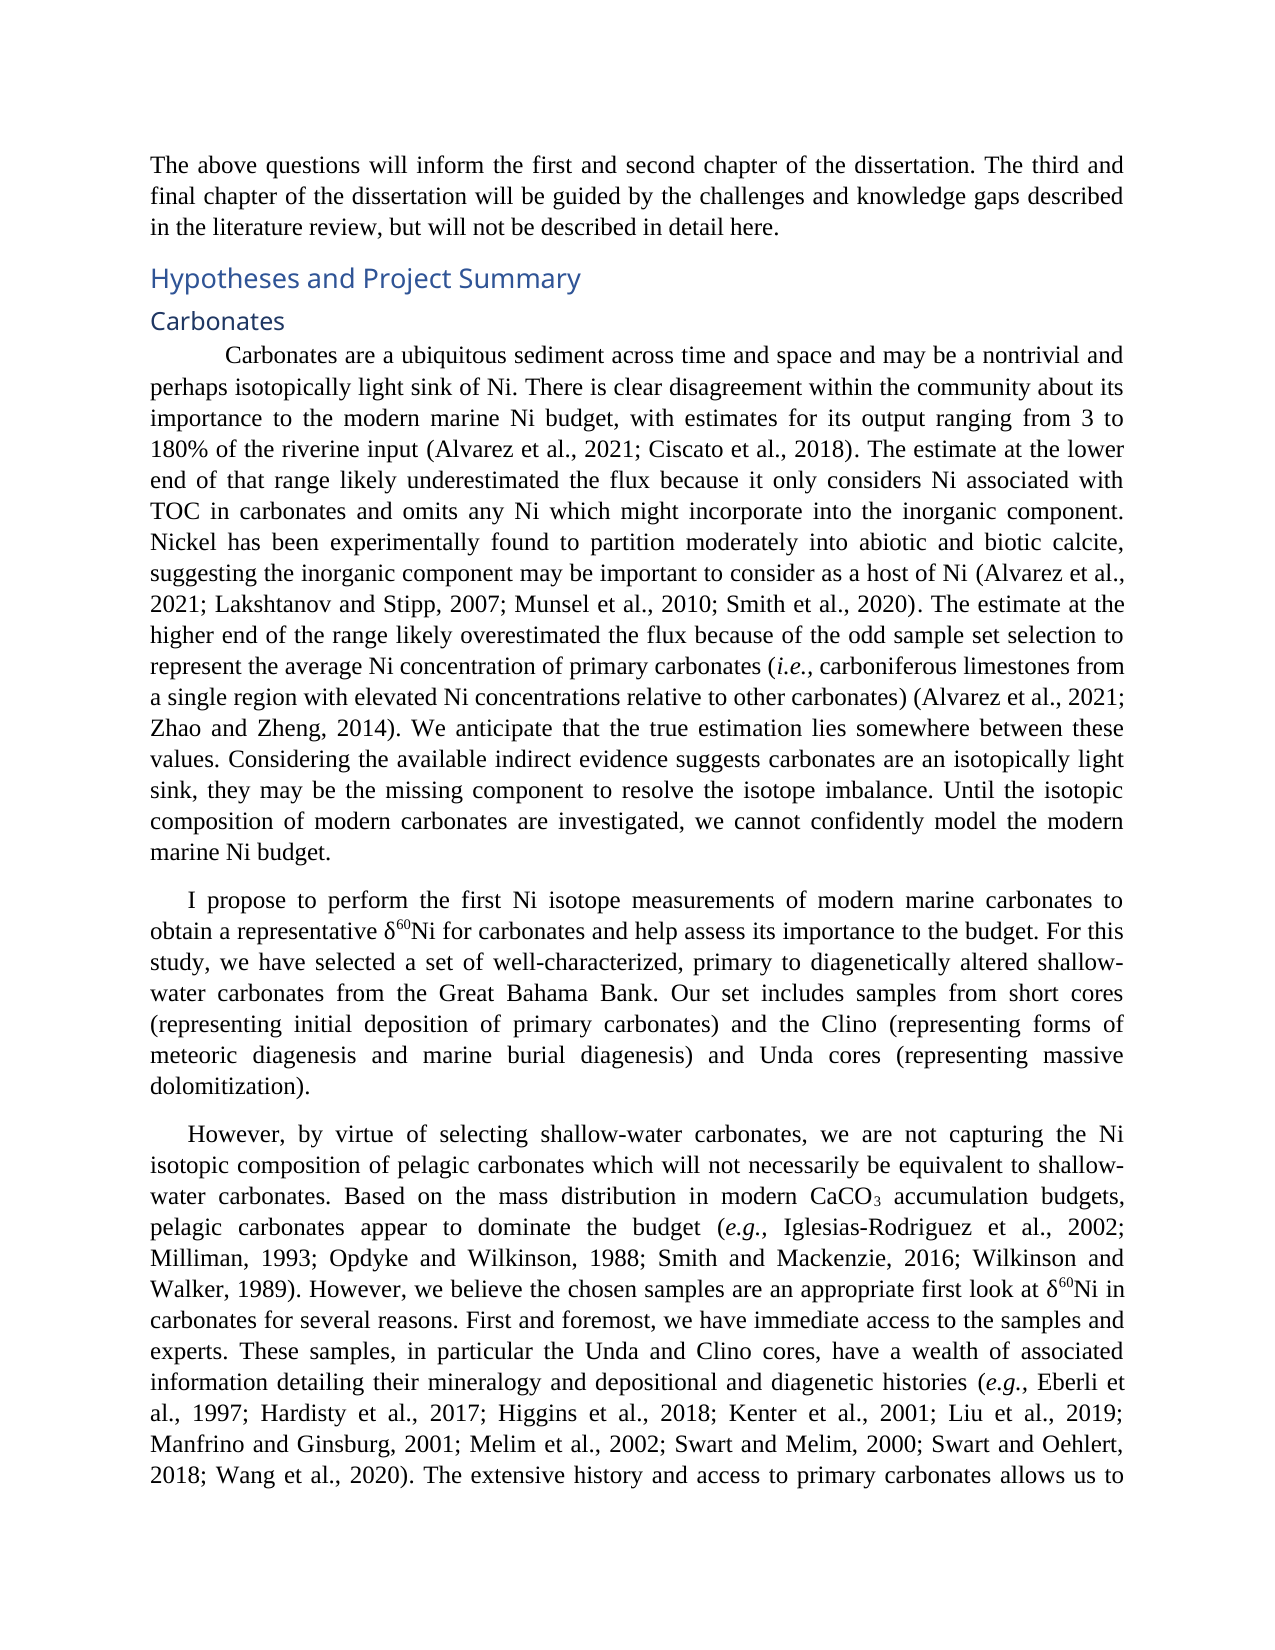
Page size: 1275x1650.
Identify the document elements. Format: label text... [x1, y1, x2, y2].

text The above questions will inform the first and second chapter of the dissertation. The third and final chapter of the dissertation will be guided by the challenges and knowledge gaps described in the literature review, but will not be described in detail here. [150, 150, 1125, 241]
subtitle Carbonates [150, 304, 1125, 338]
text Carbonates are a ubiquitous sediment across time and space and may be a nontrivial and perhaps isotopically light sink of Ni. There is clear disagreement within the community about its importance to the modern marine Ni budget, with estimates for its output ranging from 3 to 180% of the riverine input (Alvarez et al., 2021; Ciscato et al., 2018). The estimate at the lower end of that range likely underestimated the flux because it only considers Ni associated with TOC in carbonates and omits any Ni which might incorporate into the inorganic component. Nickel has been experimentally found to partition moderately into abiotic and biotic calcite, suggesting the inorganic component may be important to consider as a host of Ni (Alvarez et al., 2021; Lakshtanov and Stipp, 2007; Munsel et al., 2010; Smith et al., 2020). The estimate at the higher end of the range likely overestimated the flux because of the odd sample set selection to represent the average Ni concentration of primary carbonates (i.e., carboniferous limestones from a single region with elevated Ni concentrations relative to other carbonates) (Alvarez et al., 2021; Zhao and Zheng, 2014). We anticipate that the true estimation lies somewhere between these values. Considering the available indirect evidence suggests carbonates are an isotopically light sink, they may be the missing component to resolve the isotope imbalance. Until the isotopic composition of modern carbonates are investigated, we cannot confidently model the modern marine Ni budget. [150, 341, 1125, 866]
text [150, 1119, 1125, 1489]
subtitle Hypotheses and Project Summary [150, 260, 1125, 297]
text I propose to perform the first Ni isotope measurements of modern marine carbonates to obtain a representative δ60Ni for carbonates and help assess its importance to the budget. For this study, we have selected a set of well-characterized, primary to diagenetically altered shallow-water carbonates from the Great Bahama Bank. Our set includes samples from short cores (representing initial deposition of primary carbonates) and the Clino (representing forms of meteoric diagenesis and marine burial diagenesis) and Unda cores (representing massive dolomitization). [150, 885, 1125, 1100]
